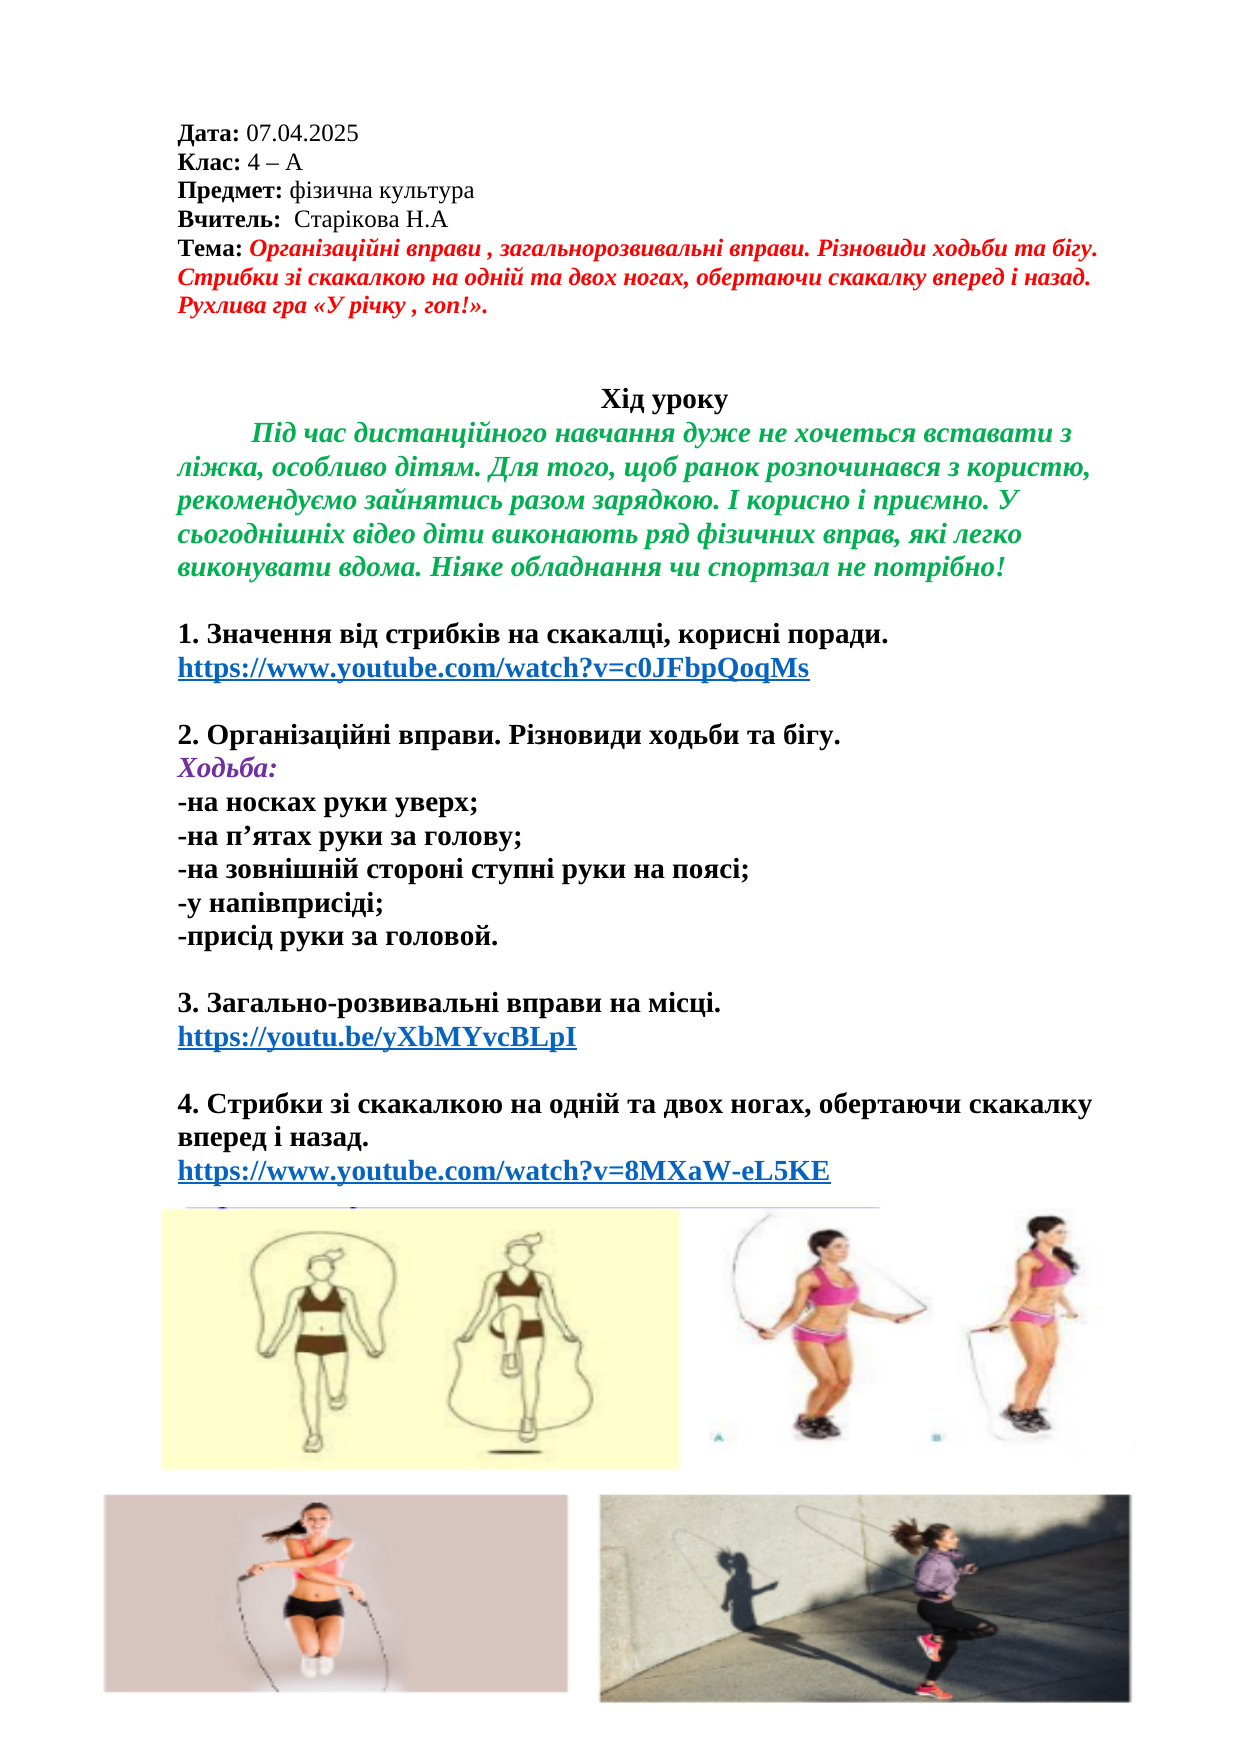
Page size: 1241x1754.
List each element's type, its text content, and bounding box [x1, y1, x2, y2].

text 3. Загально-розвивальні вправи на місці. [177, 985, 1152, 1019]
text -на п’ятах руки за голову; [177, 818, 1152, 851]
text 4. Стрибки зі скакалкою на одній та двох ногах, обертаючи скакалку вперед і назад. [177, 1086, 1152, 1153]
text https://youtu.be/yXbMYvcBLpI [177, 1019, 1152, 1052]
text -у напівприсіді; [177, 885, 1152, 918]
text Під час дистанційного навчання дуже не хочеться вставати з ліжка, особливо дітям. Для того, щоб ранок розпочинався з користю, рекомендуємо зайнятись разом зарядкою. І корисно і приємно. У сьогоднішніх відео діти виконають ряд фізичних вправ, які легко виконувати вдома. Ніяке обладнання чи спортзал не потрібно! [177, 415, 1152, 583]
text Дата: 07.04.2025 [177, 118, 1152, 147]
text Предмет: фізична культура [177, 176, 1152, 204]
text -на носках руки уверх; [177, 784, 1152, 818]
text Тема: Організаційні вправи , загальнорозвивальні вправи. Різновиди ходьби та бігу. Стрибки зі скакалкою на одній та двох ногах, обертаючи скакалку вперед і назад. Рухлива гра «У річку , гоп!». [177, 233, 1152, 319]
text Ходьба: [177, 751, 1152, 784]
picture [99, 1207, 1137, 1703]
text Вчитель: Старікова Н.А [177, 204, 1152, 233]
text Хід уроку [177, 382, 1152, 415]
text -присід руки за головой. [177, 918, 1152, 952]
text 2. Організаційні вправи. Різновиди ходьби та бігу. [177, 717, 1152, 751]
text 1. Значення від стрибків на скакалці, корисні поради. [177, 616, 1152, 650]
text https://www.youtube.com/watch?v=c0JFbpQoqMs [177, 650, 1152, 683]
text -на зовнішній стороні ступні руки на поясі; [177, 851, 1152, 885]
text Клас: 4 – А [177, 147, 1152, 176]
text https://www.youtube.com/watch?v=8MXaW-eL5KE [177, 1153, 1152, 1187]
